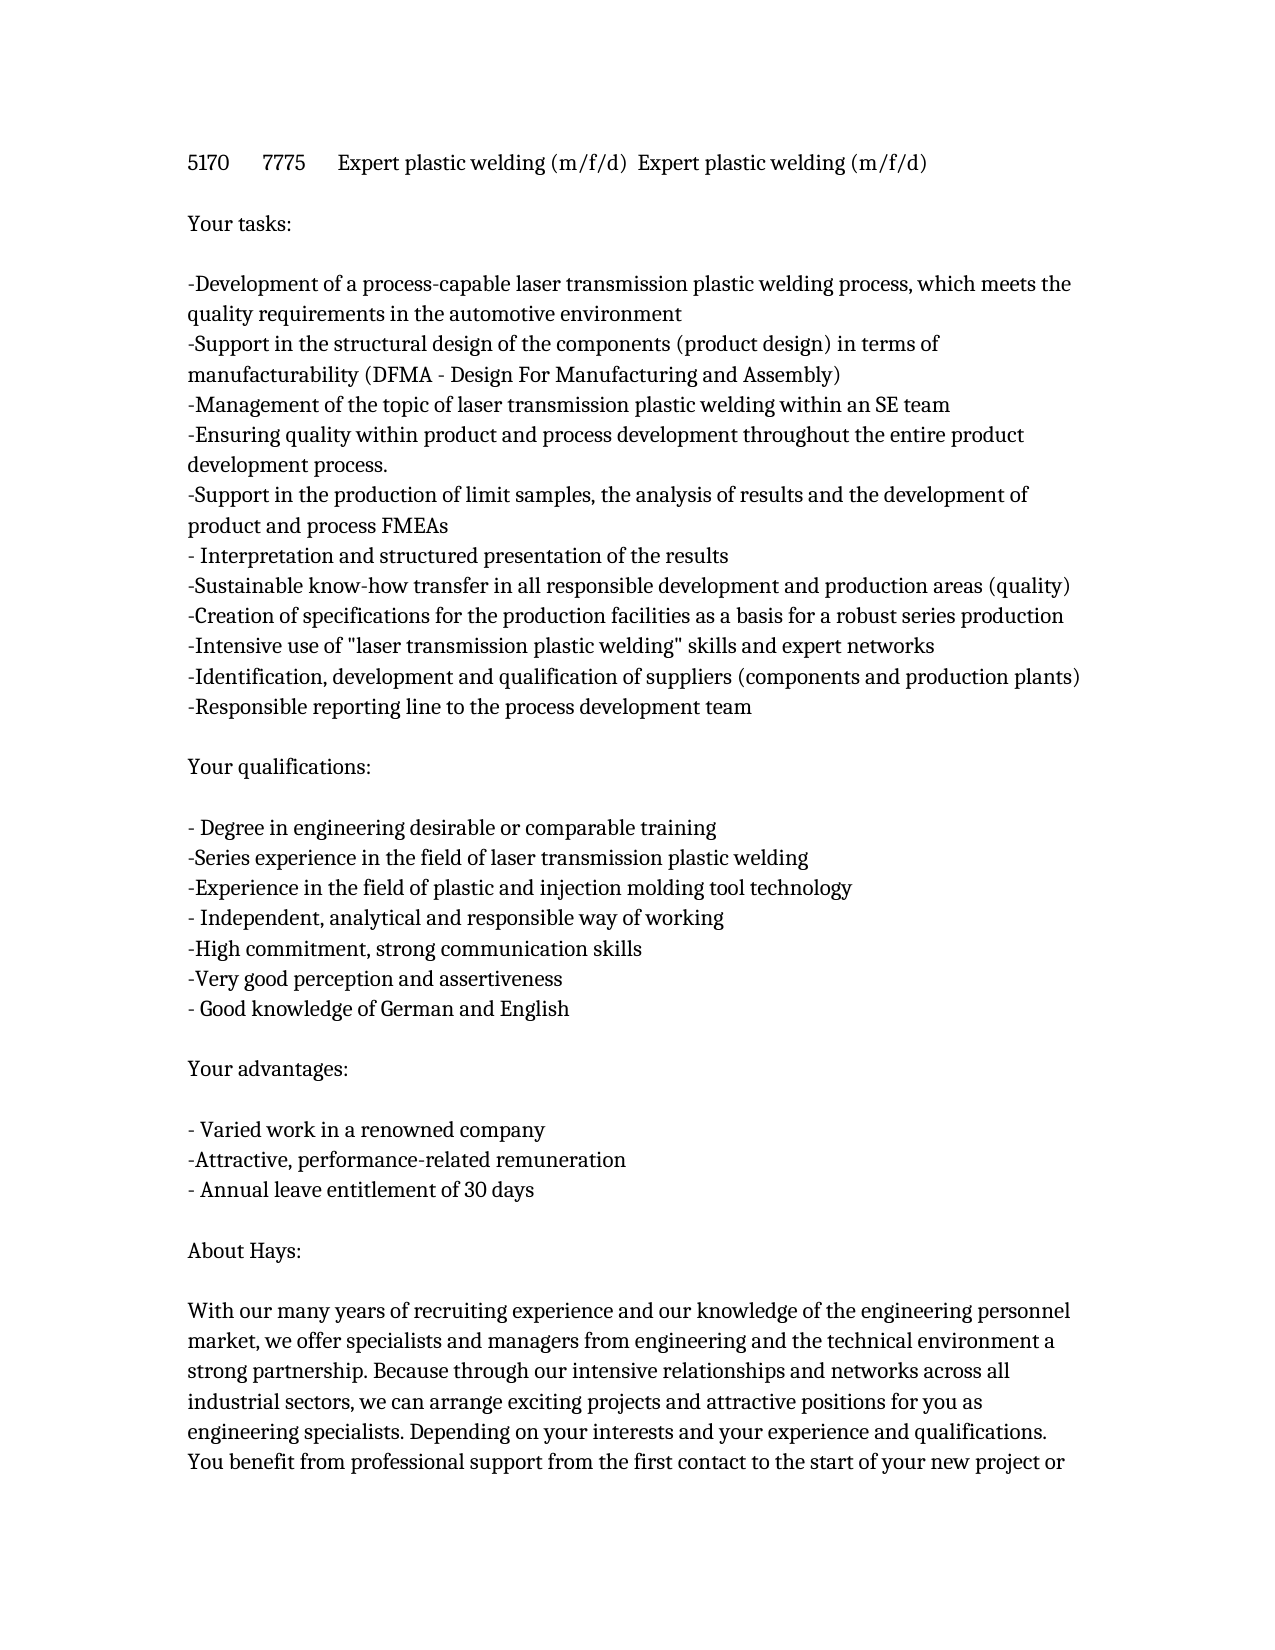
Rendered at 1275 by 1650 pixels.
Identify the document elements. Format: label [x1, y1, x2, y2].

text [187, 150, 1087, 1475]
